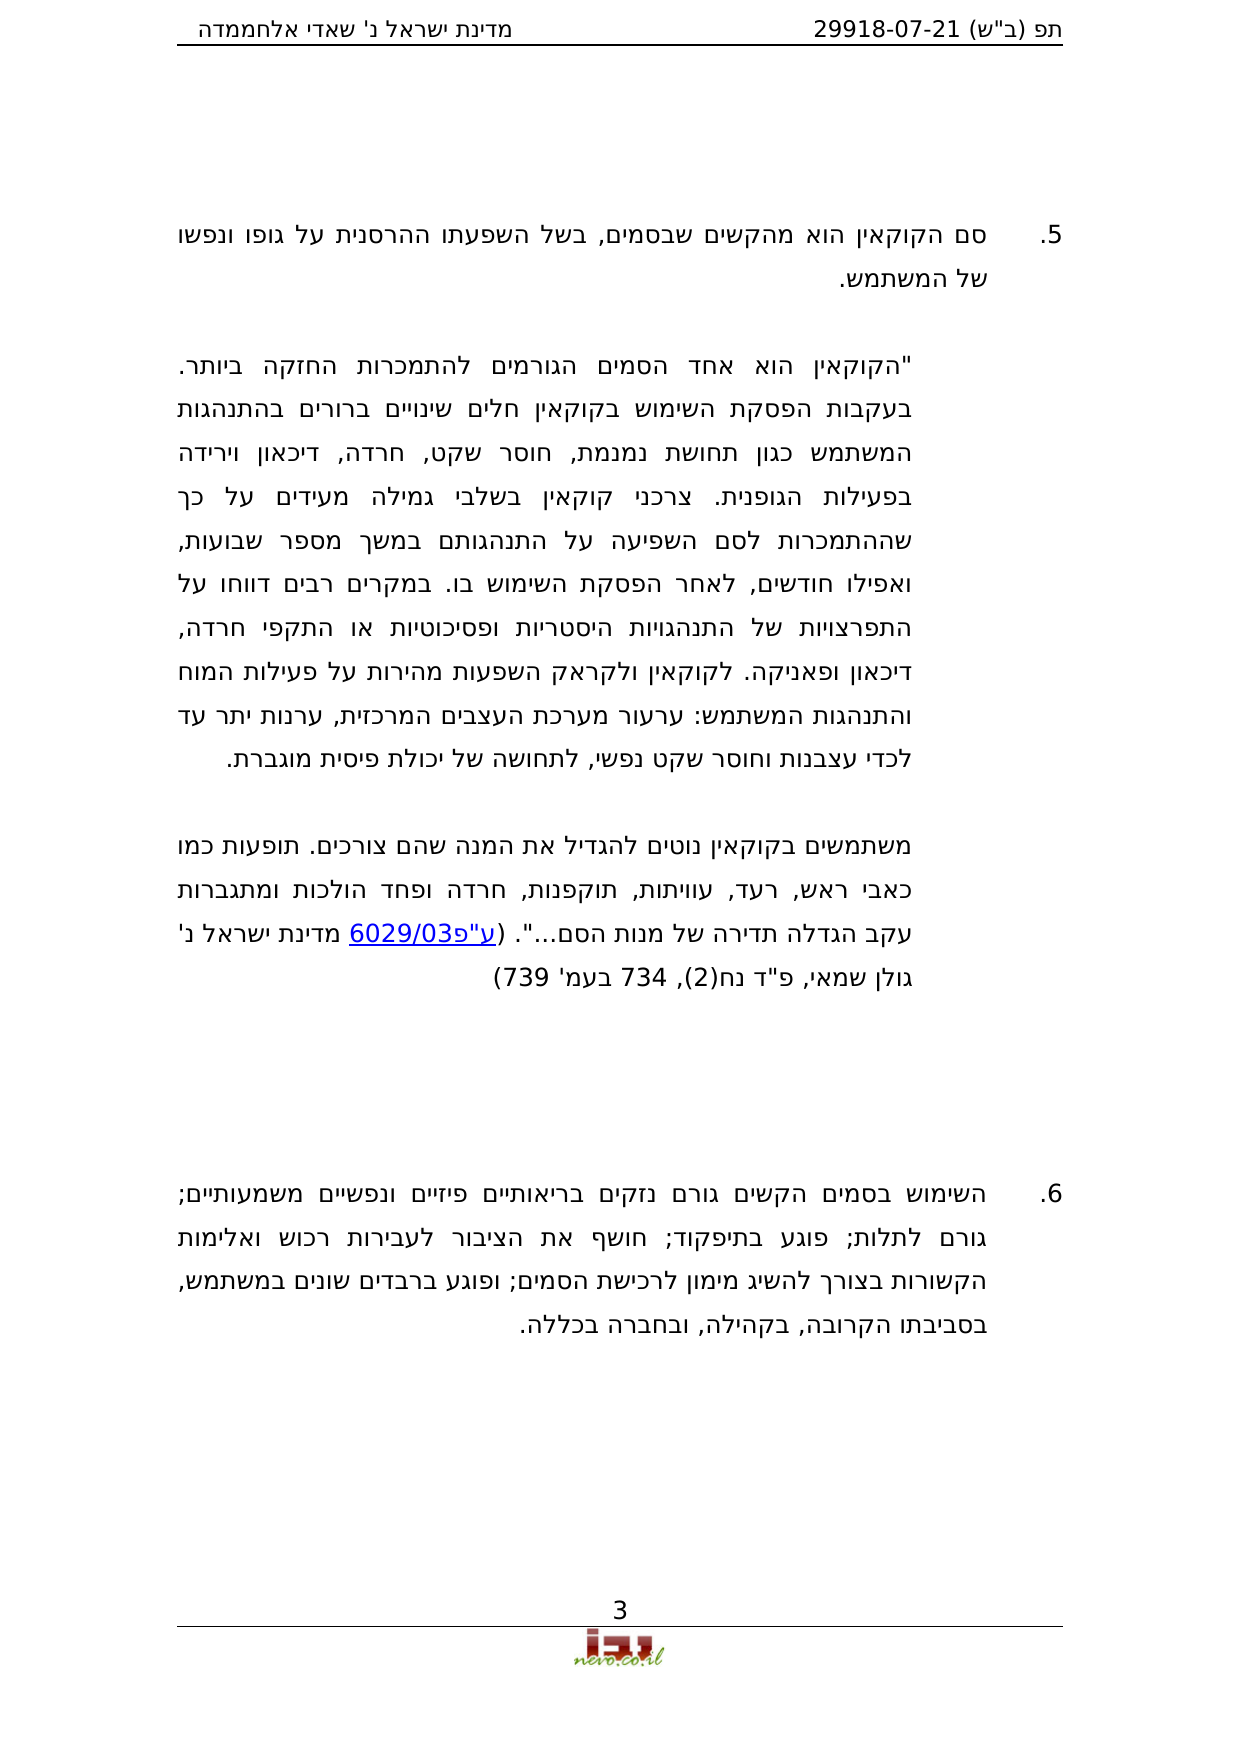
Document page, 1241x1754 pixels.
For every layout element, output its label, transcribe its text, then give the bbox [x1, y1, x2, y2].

text משתמשים בקוקאין נוטים להגדיל את המנה שהם צורכים. תופעות כמו כאבי ראש, רעד, עוויתות, תוקפנות, חרדה ופחד הולכות ומתגברות עקב הגדלה תדירה של מנות הסם...". (ע"פ6029/03 מדינת ישראל נ' גולן שמאי, פ"ד נח(2), 734 בעמ' 739) [177, 832, 913, 992]
text 6. השימוש בסמים הקשים גורם נזקים בריאותיים פיזיים ונפשיים משמעותיים; גורם לתלות; פוגע בתיפקוד; חושף את הציבור לעבירות רכוש ואלימות הקשורות בצורך להשיג מימון לרכישת הסמים; ופוגע ברבדים שונים במשתמש, בסביבתו הקרובה, בקהילה, ובחברה בכללה. [177, 1179, 1063, 1339]
text "הקוקאין הוא אחד הסמים הגורמים להתמכרות החזקה ביותר. בעקבות הפסקת השימוש בקוקאין חלים שינויים ברורים בהתנהגות המשתמש כגון תחושת נמנמת, חוסר שקט, חרדה, דיכאון וירידה בפעילות הגופנית. צרכני קוקאין בשלבי גמילה מעידים על כך שההתמכרות לסם השפיעה על התנהגותם במשך מספר שבועות, ואפילו חודשים, לאחר הפסקת השימוש בו. במקרים רבים דווחו על התפרצויות של התנהגויות היסטריות ופסיכוטיות או התקפי חרדה, דיכאון ופאניקה. לקוקאין ולקראק השפעות מהירות על פעילות המוח והתנהגות המשתמש: ערעור מערכת העצבים המרכזית, ערנות יתר עד לכדי עצבנות וחוסר שקט נפשי, לתחושה של יכולת פיסית מוגברת. [177, 351, 913, 774]
text 5. סם הקוקאין הוא מהקשים שבסמים, בשל השפעתו ההרסנית על גופו ונפשו של המשתמש. [177, 220, 1063, 293]
picture [574, 1628, 666, 1667]
